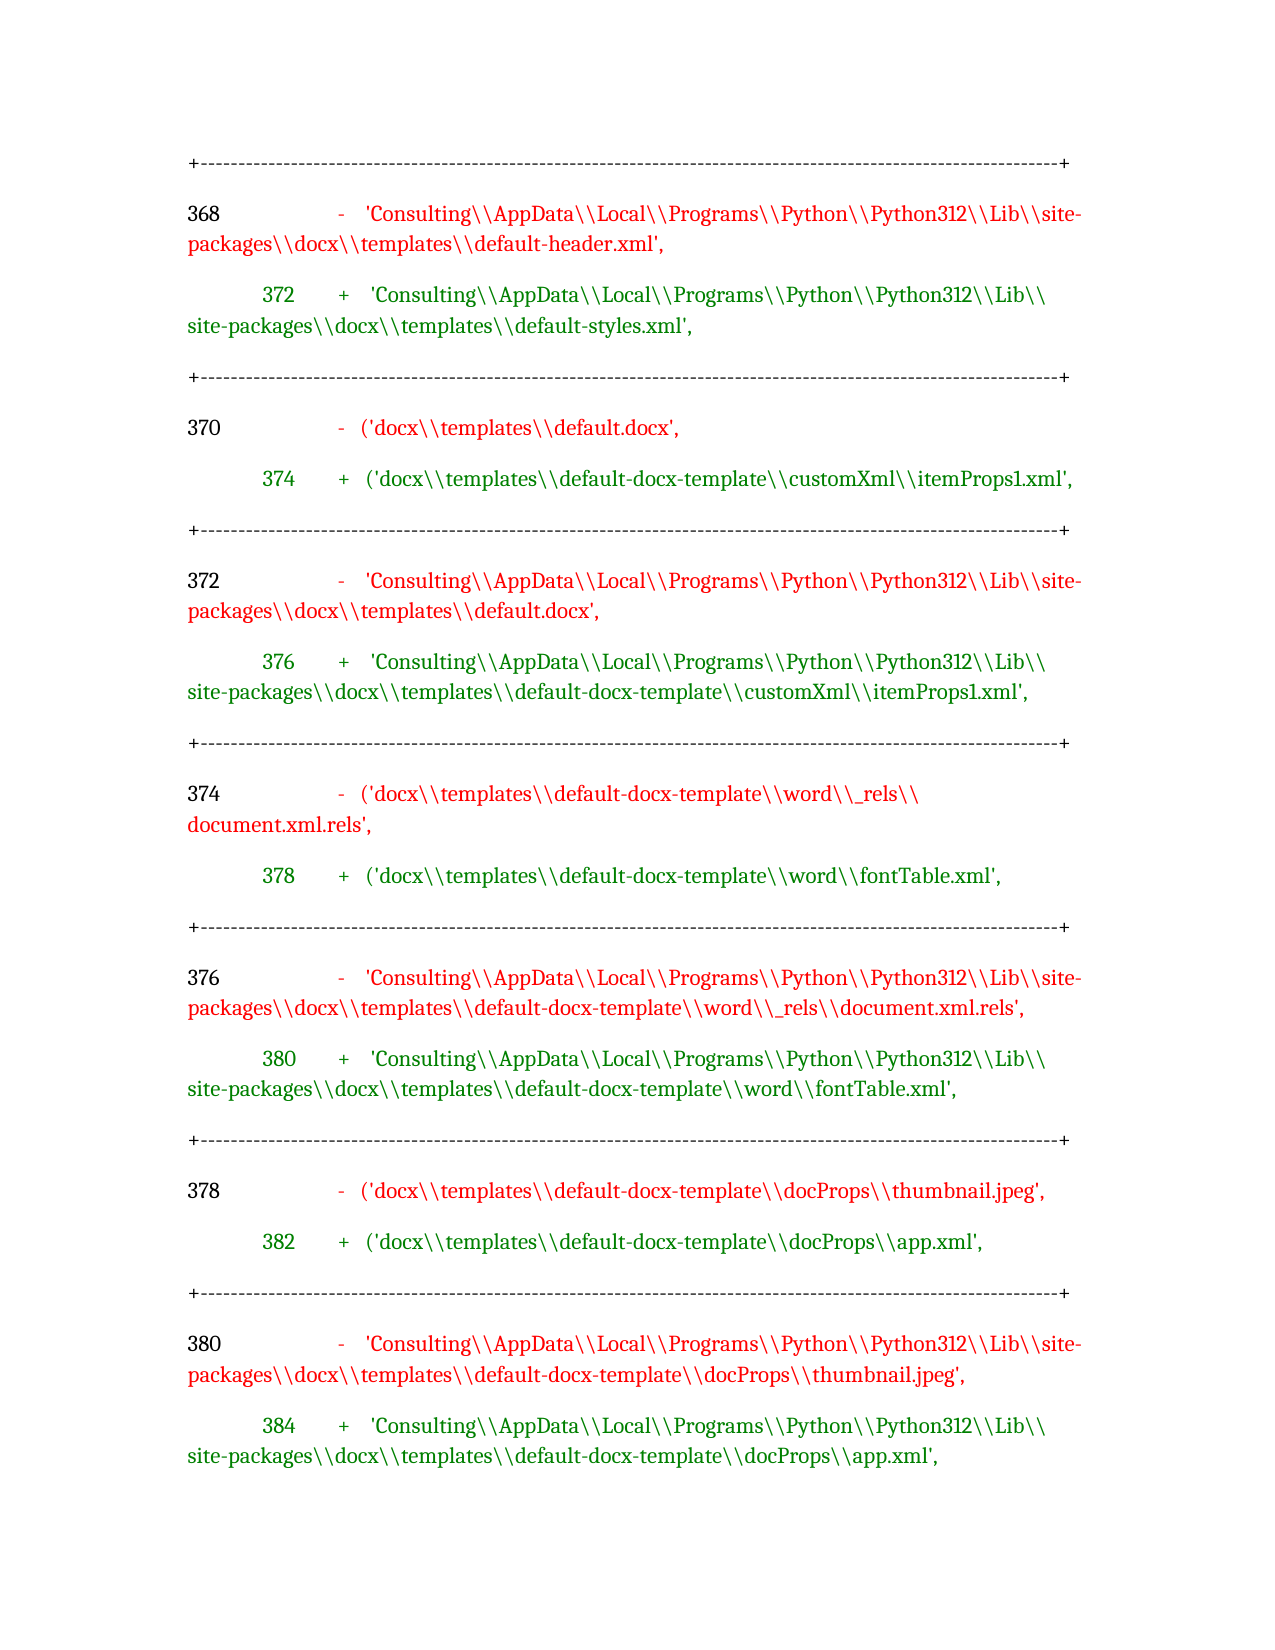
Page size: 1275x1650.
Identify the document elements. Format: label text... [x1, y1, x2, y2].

text 378 + ('docx\\templates\\default-docx-template\\word\\fontTable.xml', [187, 862, 1087, 889]
text +------------------------------------------------------------------------------------------------------------------+ [187, 1127, 1087, 1153]
text +------------------------------------------------------------------------------------------------------------------+ [187, 913, 1087, 940]
text 372 + 'Consulting\\AppData\\Local\\Programs\\Python\\Python312\\Lib\\site-packages\\docx\\templates\\default-styles.xml', [187, 282, 1087, 339]
text +------------------------------------------------------------------------------------------------------------------+ [187, 363, 1087, 390]
text +------------------------------------------------------------------------------------------------------------------+ [187, 730, 1087, 757]
text 382 + ('docx\\templates\\default-docx-template\\docProps\\app.xml', [187, 1229, 1087, 1256]
text +------------------------------------------------------------------------------------------------------------------+ [187, 1280, 1087, 1307]
text +------------------------------------------------------------------------------------------------------------------+ [187, 517, 1087, 543]
text 372 - 'Consulting\\AppData\\Local\\Programs\\Python\\Python312\\Lib\\site-packages\\docx\\templates\\default.docx', [187, 568, 1087, 624]
text 376 + 'Consulting\\AppData\\Local\\Programs\\Python\\Python312\\Lib\\site-packages\\docx\\templates\\default-docx-template\\customXml\\itemProps1.xml', [187, 649, 1087, 706]
text 380 + 'Consulting\\AppData\\Local\\Programs\\Python\\Python312\\Lib\\site-packages\\docx\\templates\\default-docx-template\\word\\fontTable.xml', [187, 1046, 1087, 1102]
text 368 - 'Consulting\\AppData\\Local\\Programs\\Python\\Python312\\Lib\\site-packages\\docx\\templates\\default-header.xml', [187, 201, 1087, 258]
text 374 + ('docx\\templates\\default-docx-template\\customXml\\itemProps1.xml', [187, 466, 1087, 492]
text 370 - ('docx\\templates\\default.docx', [187, 414, 1087, 441]
text 380 - 'Consulting\\AppData\\Local\\Programs\\Python\\Python312\\Lib\\site-packages\\docx\\templates\\default-docx-template\\docProps\\thumbnail.jpeg', [187, 1331, 1087, 1388]
text 378 - ('docx\\templates\\default-docx-template\\docProps\\thumbnail.jpeg', [187, 1178, 1087, 1204]
text 374 - ('docx\\templates\\default-docx-template\\word\\_rels\\document.xml.rels', [187, 781, 1087, 838]
text 384 + 'Consulting\\AppData\\Local\\Programs\\Python\\Python312\\Lib\\site-packages\\docx\\templates\\default-docx-template\\docProps\\app.xml', [187, 1412, 1087, 1469]
text 376 - 'Consulting\\AppData\\Local\\Programs\\Python\\Python312\\Lib\\site-packages\\docx\\templates\\default-docx-template\\word\\_rels\\document.xml.rels', [187, 964, 1087, 1021]
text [187, 150, 1087, 176]
